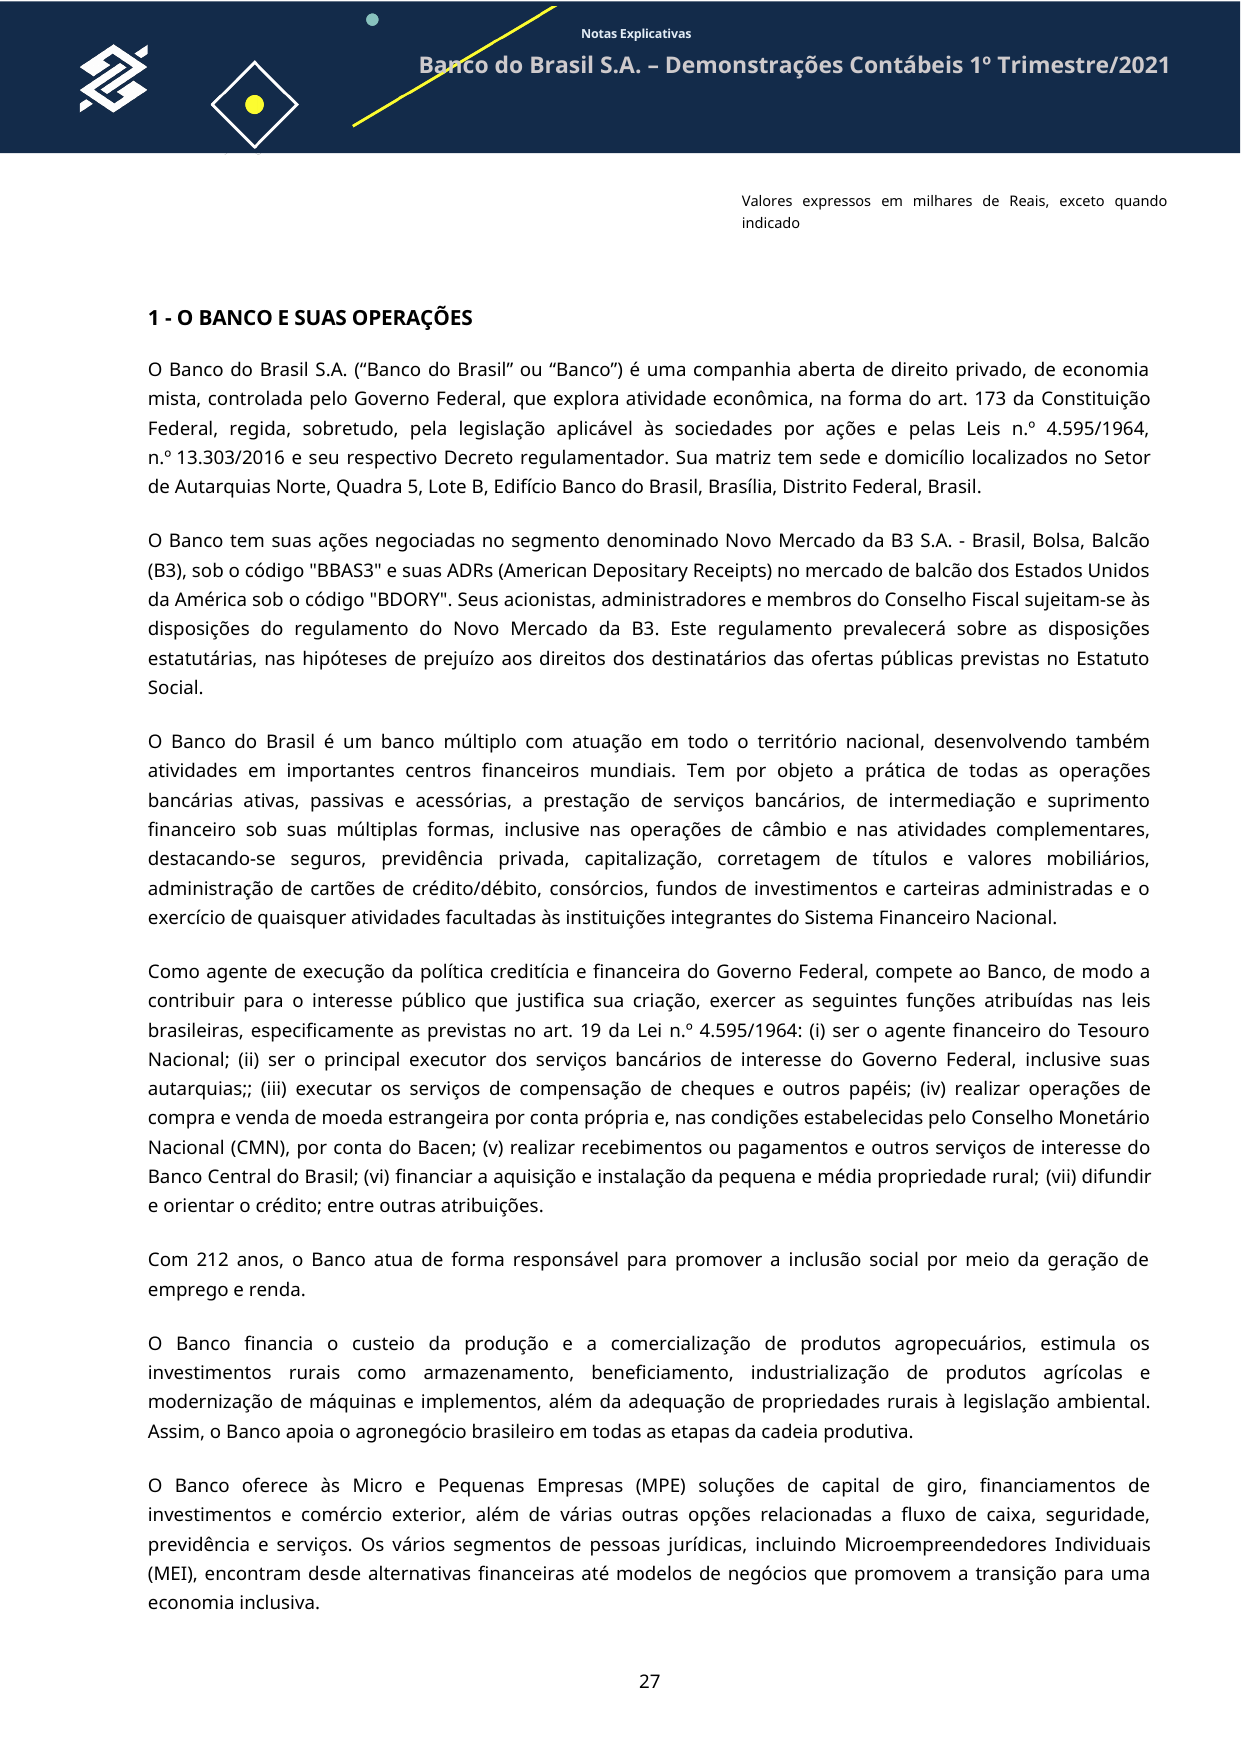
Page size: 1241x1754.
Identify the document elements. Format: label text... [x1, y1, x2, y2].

text Notas Explicativas [550, 25, 690, 42]
text O Banco do Brasil S.A. (“Banco do Brasil” ou “Banco”) é uma companhia aberta de direito privado, de economia mista, controlada pelo Governo Federal, que explora atividade econômica, na forma do art. 173 da Constituição Federal, regida, sobretudo, pela legislação aplicável às sociedades por ações e pelas Leis n.º 4.595/1964, n.º 13.303/2016 e seu respectivo Decreto regulamentador. Sua matriz tem sede e domicílio localizados no Setor de Autarquias Norte, Quadra 5, Lote B, Edifício Banco do Brasil, Brasília, Distrito Federal, Brasil. [148, 356, 1152, 499]
text O Banco financia o custeio da produção e a comercialização de produtos agropecuários, estimula os investimentos rurais como armazenamento, beneficiamento, industrialização de produtos agrícolas e modernização de máquinas e implementos, além da adequação de propriedades rurais à legislação ambiental. Assim, o Banco apoia o agronegócio brasileiro em todas as etapas da cadeia produtiva. [148, 1330, 1152, 1444]
picture [79, 44, 148, 113]
text O Banco oferece às Micro e Pequenas Empresas (MPE) soluções de capital de giro, financiamentos de investimentos e comércio exterior, além de várias outras opções relacionadas a fluxo de caixa, seguridade, previdência e serviços. Os vários segmentos de pessoas jurídicas, incluindo Microempreendedores Individuais (MEI), encontram desde alternativas financeiras até modelos de negócios que promovem a transição para uma economia inclusiva. [148, 1472, 1152, 1615]
text Com 212 anos, o Banco atua de forma responsável para promover a inclusão social por meio da geração de emprego e renda. [148, 1247, 1152, 1302]
text - O BANCO E SUAS OPERAÇÕES [148, 303, 1152, 331]
picture [210, 6, 588, 149]
text O Banco tem suas ações negociadas no segmento denominado Novo Mercado da B3 S.A. - Brasil, Bolsa, Balcão (B3), sob o código "BBAS3" e suas ADRs (American Depositary Receipts) no mercado de balcão dos Estados Unidos da América sob o código "BDORY". Seus acionistas, administradores e membros do Conselho Fiscal sujeitam-se às disposições do regulamento do Novo Mercado da B3. Este regulamento prevalecerá sobre as disposições estatutárias, nas hipóteses de prejuízo aos direitos dos destinatários das ofertas públicas previstas no Estatuto Social. [148, 528, 1152, 700]
text O Banco do Brasil é um banco múltiplo com atuação em todo o território nacional, desenvolvendo também atividades em importantes centros financeiros mundiais. Tem por objeto a prática de todas as operações bancárias ativas, passivas e acessórias, a prestação de serviços bancários, de intermediação e suprimento financeiro sob suas múltiplas formas, inclusive nas operações de câmbio e nas atividades complementares, destacando-se seguros, previdência privada, capitalização, corretagem de títulos e valores mobiliários, administração de cartões de crédito/débito, consórcios, fundos de investimentos e carteiras administradas e o exercício de quaisquer atividades facultadas às instituições integrantes do Sistema Financeiro Nacional. [148, 728, 1152, 929]
text Como agente de execução da política creditícia e financeira do Governo Federal, compete ao Banco, de modo a contribuir para o interesse público que justifica sua criação, exercer as seguintes funções atribuídas nas leis brasileiras, especificamente as previstas no art. 19 da Lei n.º 4.595/1964: (i) ser o agente financeiro do Tesouro Nacional; (ii) ser o principal executor dos serviços bancários de interesse do Governo Federal, inclusive suas autarquias;; (iii) executar os serviços de compensação de cheques e outros papéis; (iv) realizar operações de compra e venda de moeda estrangeira por conta própria e, nas condições estabelecidas pelo Conselho Monetário Nacional (CMN), por conta do Bacen; (v) realizar recebimentos ou pagamentos e outros serviços de interesse do Banco Central do Brasil; (vi) financiar a aquisição e instalação da pequena e média propriedade rural; (vii) difundir e orientar o crédito; entre outras atribuições. [148, 958, 1152, 1218]
